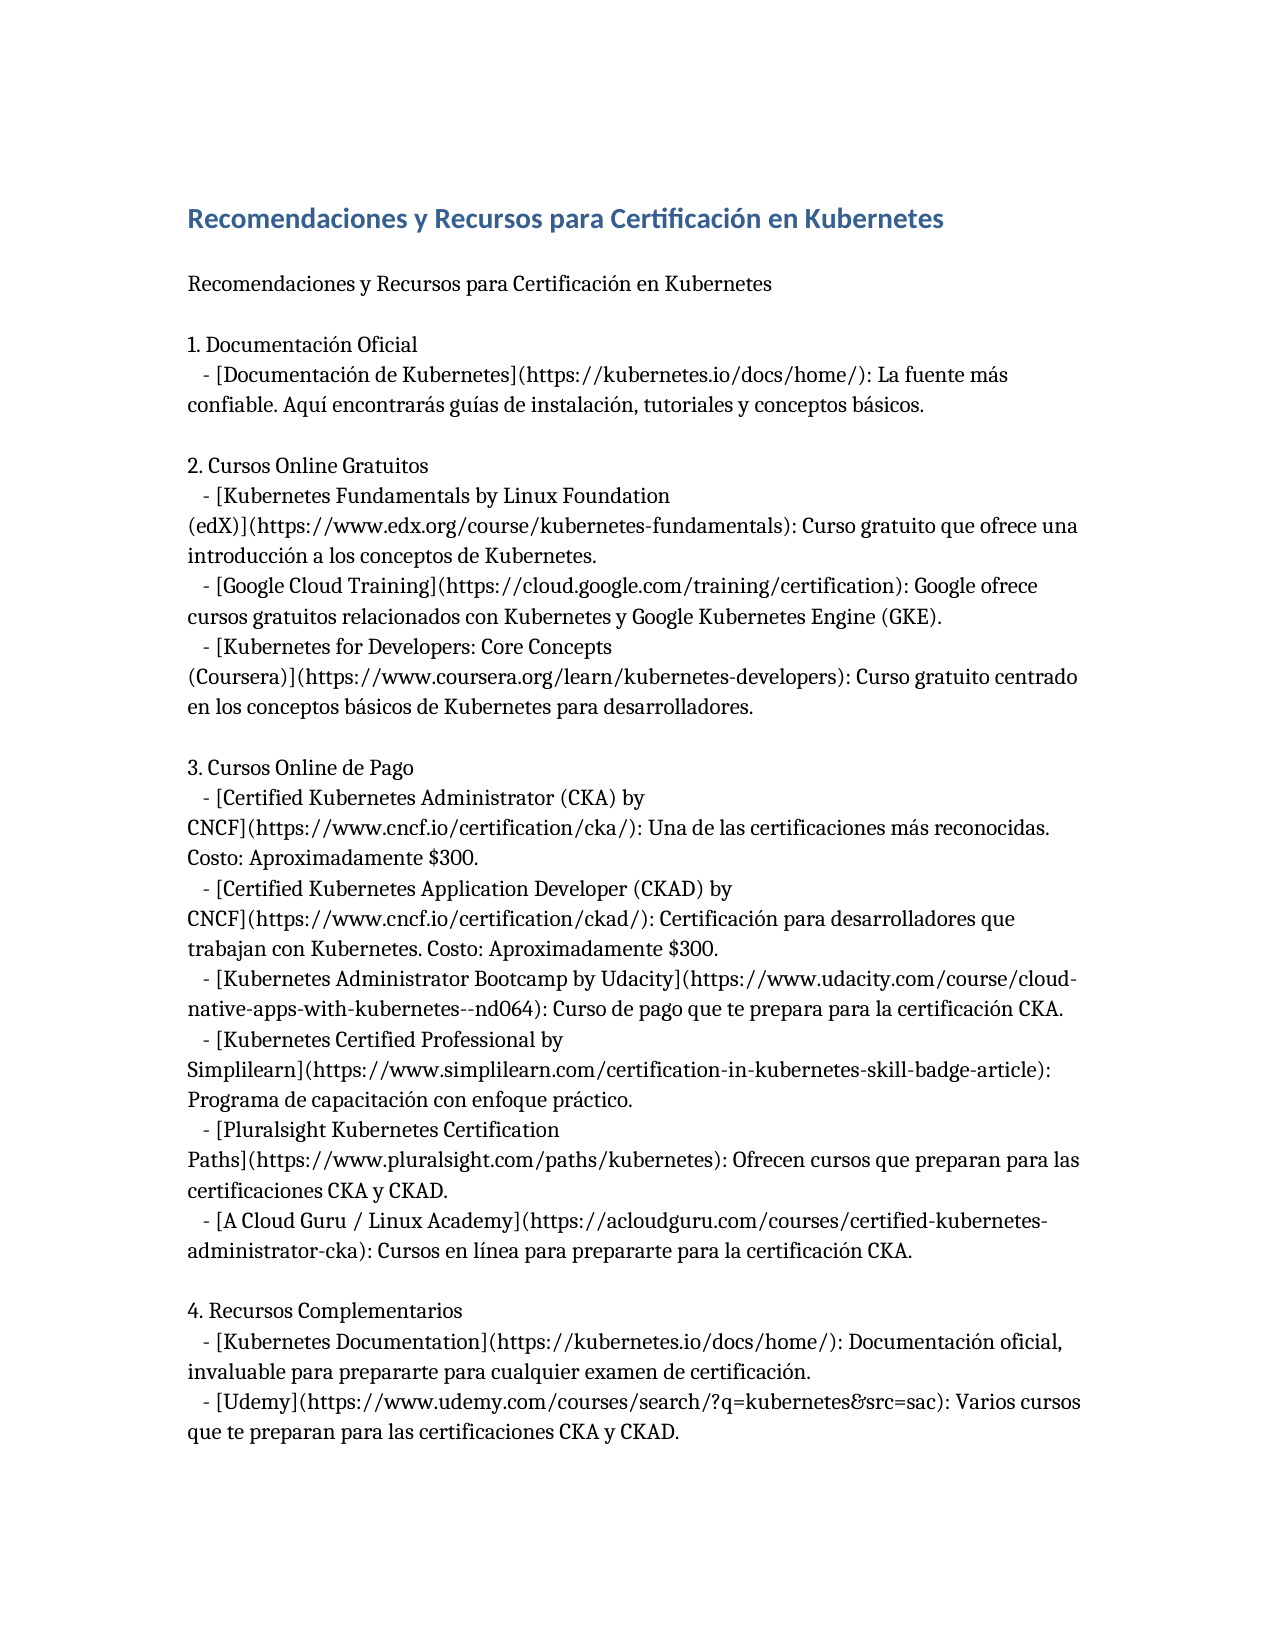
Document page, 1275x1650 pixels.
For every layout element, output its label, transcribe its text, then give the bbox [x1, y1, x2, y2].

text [187, 241, 1087, 1476]
subtitle Recomendaciones y Recursos para Certificación en Kubernetes [187, 200, 1087, 236]
